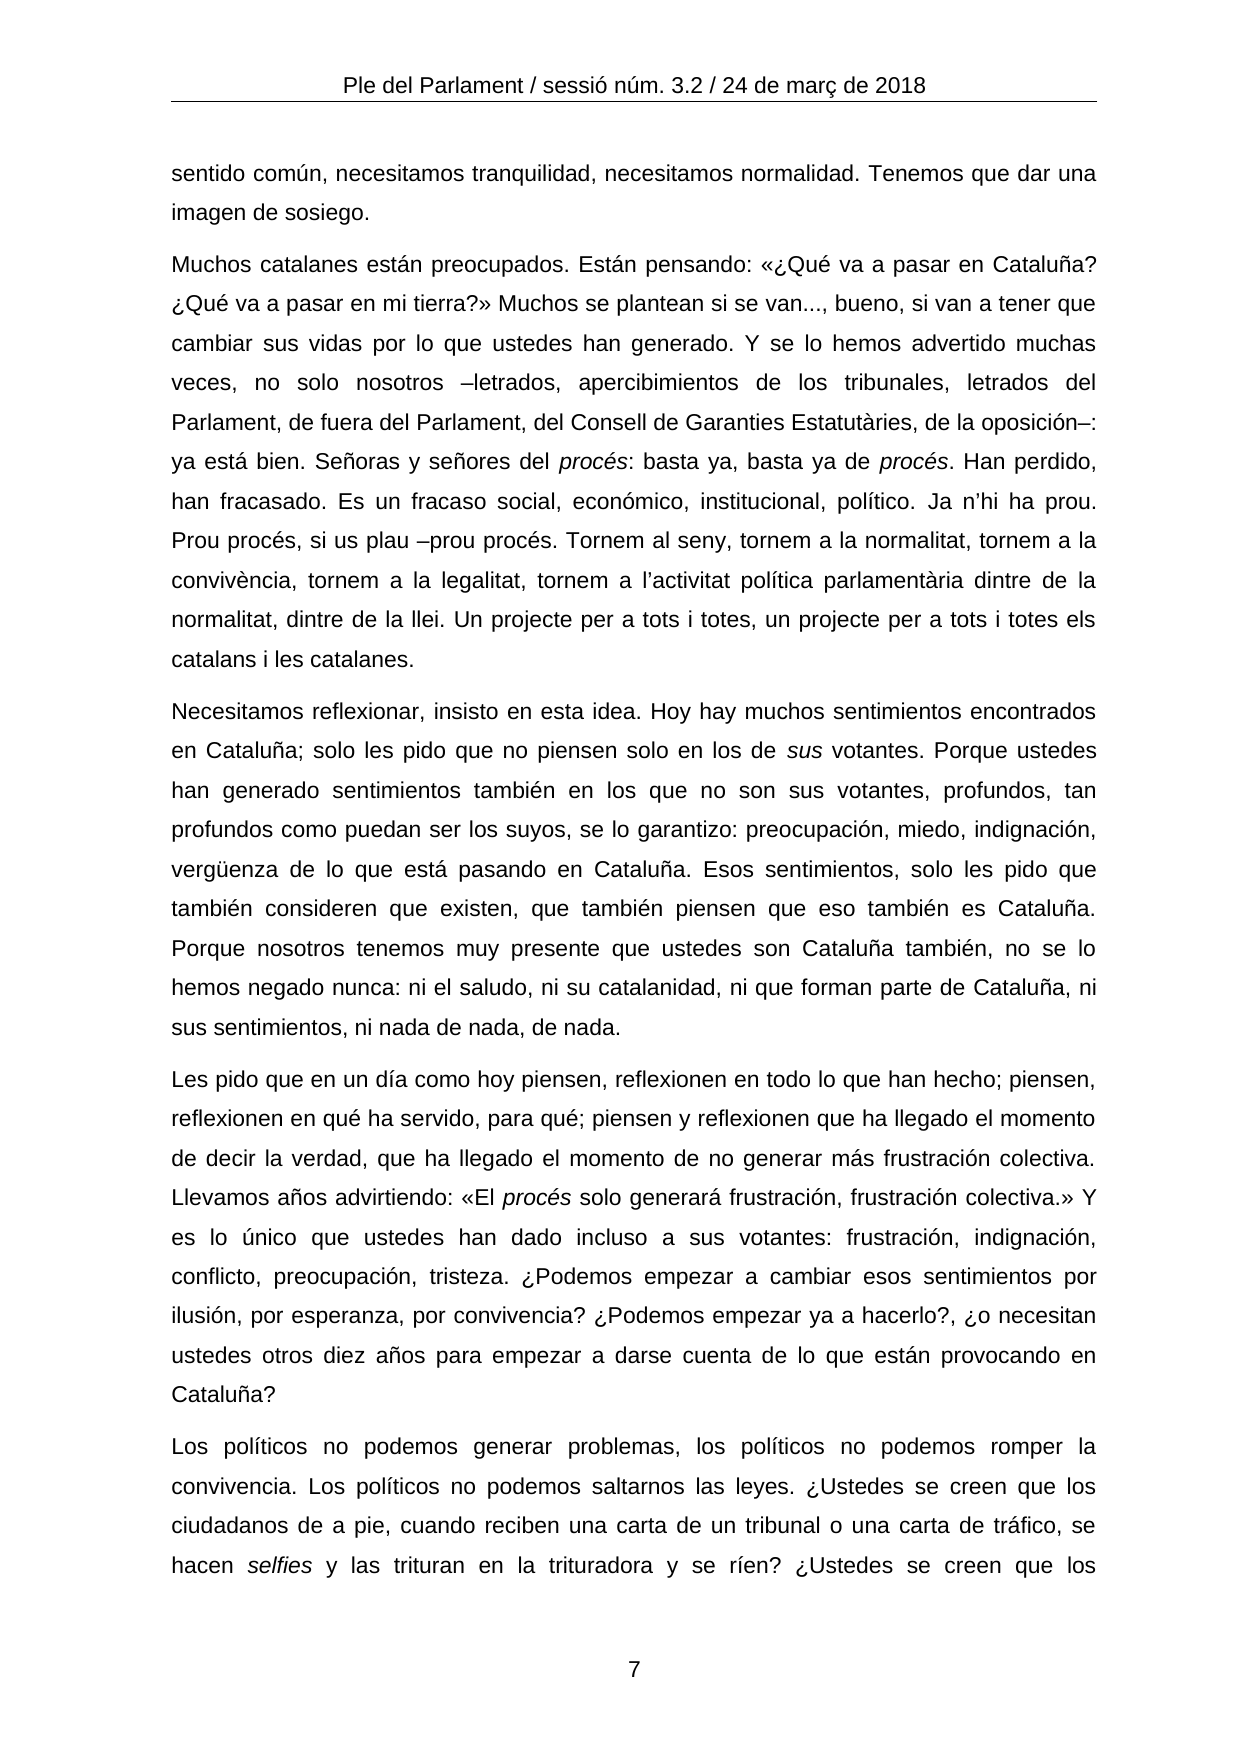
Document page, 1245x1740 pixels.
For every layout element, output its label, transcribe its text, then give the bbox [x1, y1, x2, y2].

text Muchos catalanes están preocupados. Están pensando: «¿Qué va a pasar en Cataluña? ¿Qué va a pasar en mi tierra?» Muchos se plantean si se van..., bueno, si van a tener que cambiar sus vidas por lo que ustedes han generado. Y se lo hemos advertido muchas veces, no solo nosotros –letrados, apercibimientos de los tribunales, letrados del Parlament, de fuera del Parlament, del Consell de Garanties Estatutàries, de la oposición–: ya está bien. Señoras y señores del procés: basta ya, basta ya de procés. Han perdido, han fracasado. Es un fracaso social, económico, institucional, político. Ja n’hi ha prou. Prou procés, si us plau –prou procés. Tornem al seny, tornem a la normalitat, tornem a la convivència, tornem a la legalitat, tornem a l’activitat política parlamentària dintre de la normalitat, dintre de la llei. Un projecte per a tots i totes, un projecte per a tots i totes els catalans i les catalanes. [171, 251, 1097, 672]
text Necesitamos reflexionar, insisto en esta idea. Hoy hay muchos sentimientos encontrados en Cataluña; solo les pido que no piensen solo en los de sus votantes. Porque ustedes han generado sentimientos también en los que no son sus votantes, profundos, tan profundos como puedan ser los suyos, se lo garantizo: preocupación, miedo, indignación, vergüenza de lo que está pasando en Cataluña. Esos sentimientos, solo les pido que también consideren que existen, que también piensen que eso también es Cataluña. Porque nosotros tenemos muy presente que ustedes son Cataluña también, no se lo hemos negado nunca: ni el saludo, ni su catalanidad, ni que forman parte de Cataluña, ni sus sentimientos, ni nada de nada, de nada. [171, 698, 1097, 1040]
text Les pido que en un día como hoy piensen, reflexionen en todo lo que han hecho; piensen, reflexionen en qué ha servido, para qué; piensen y reflexionen que ha llegado el momento de decir la verdad, que ha llegado el momento de no generar más frustración colectiva. Llevamos años advirtiendo: «El procés solo generará frustración, frustración colectiva.» Y es lo único que ustedes han dado incluso a sus votantes: frustración, indignación, conflicto, preocupación, tristeza. ¿Podemos empezar a cambiar esos sentimientos por ilusión, por esperanza, por convivencia? ¿Podemos empezar ya a hacerlo?, ¿o necesitan ustedes otros diez años para empezar a darse cuenta de lo que están provocando en Cataluña? [171, 1066, 1097, 1408]
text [171, 1433, 1097, 1578]
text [171, 159, 1097, 225]
